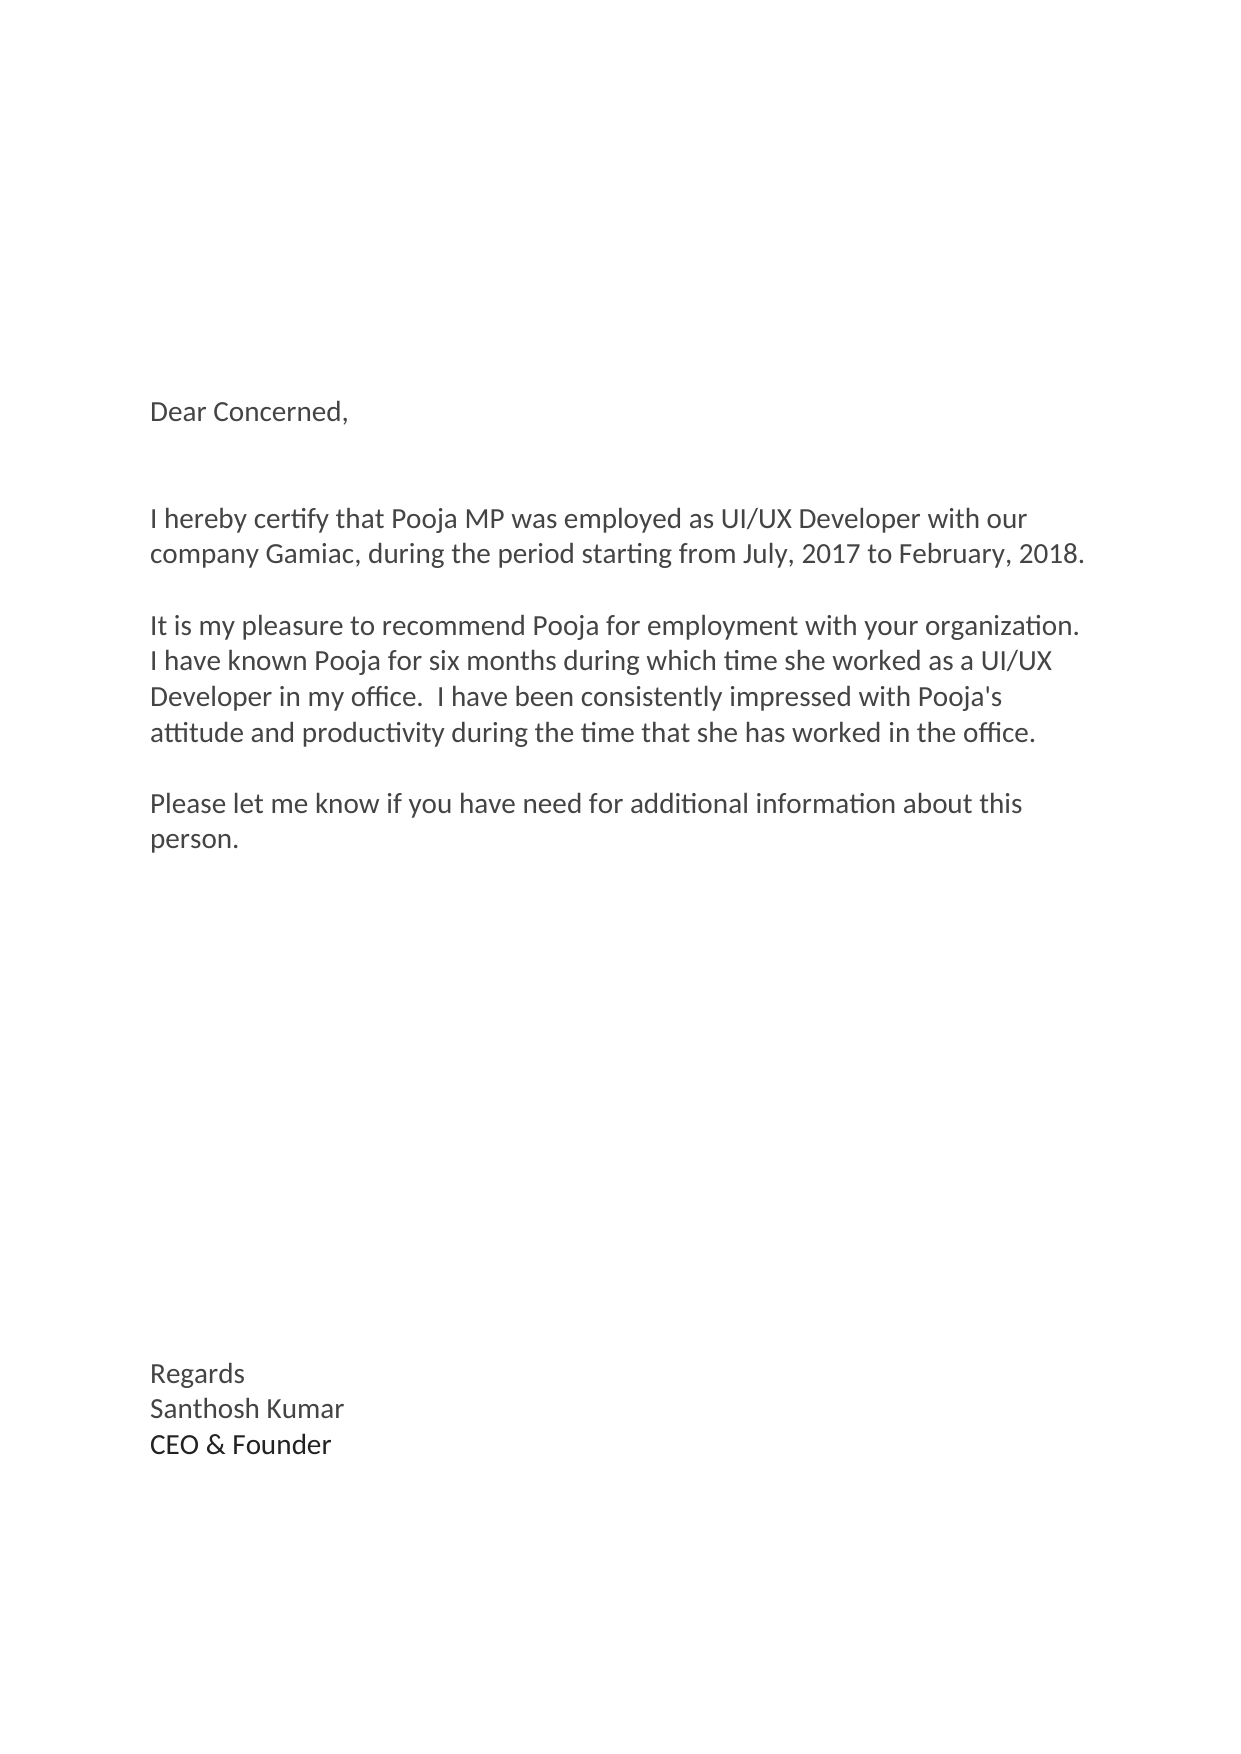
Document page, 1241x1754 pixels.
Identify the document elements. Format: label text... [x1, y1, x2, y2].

text Regards Santhosh Kumar [150, 1319, 1090, 1426]
text Please let me know if you have need for additional information about this person. [150, 749, 1090, 856]
text CEO & Founder [150, 1426, 1090, 1462]
text Dear Concerned, I hereby certify that Pooja MP was employed as UI/UX Developer with our company Gamiac, during the period starting from July, 2017 to February, 2018. It is my pleasure to recommend Pooja for employment with your organization. I have known Pooja for six months during which time she worked as a UI/UX Developer in my office. I have been consistently impressed with Pooja's attitude and productivity during the time that she has worked in the office. [150, 393, 1090, 749]
